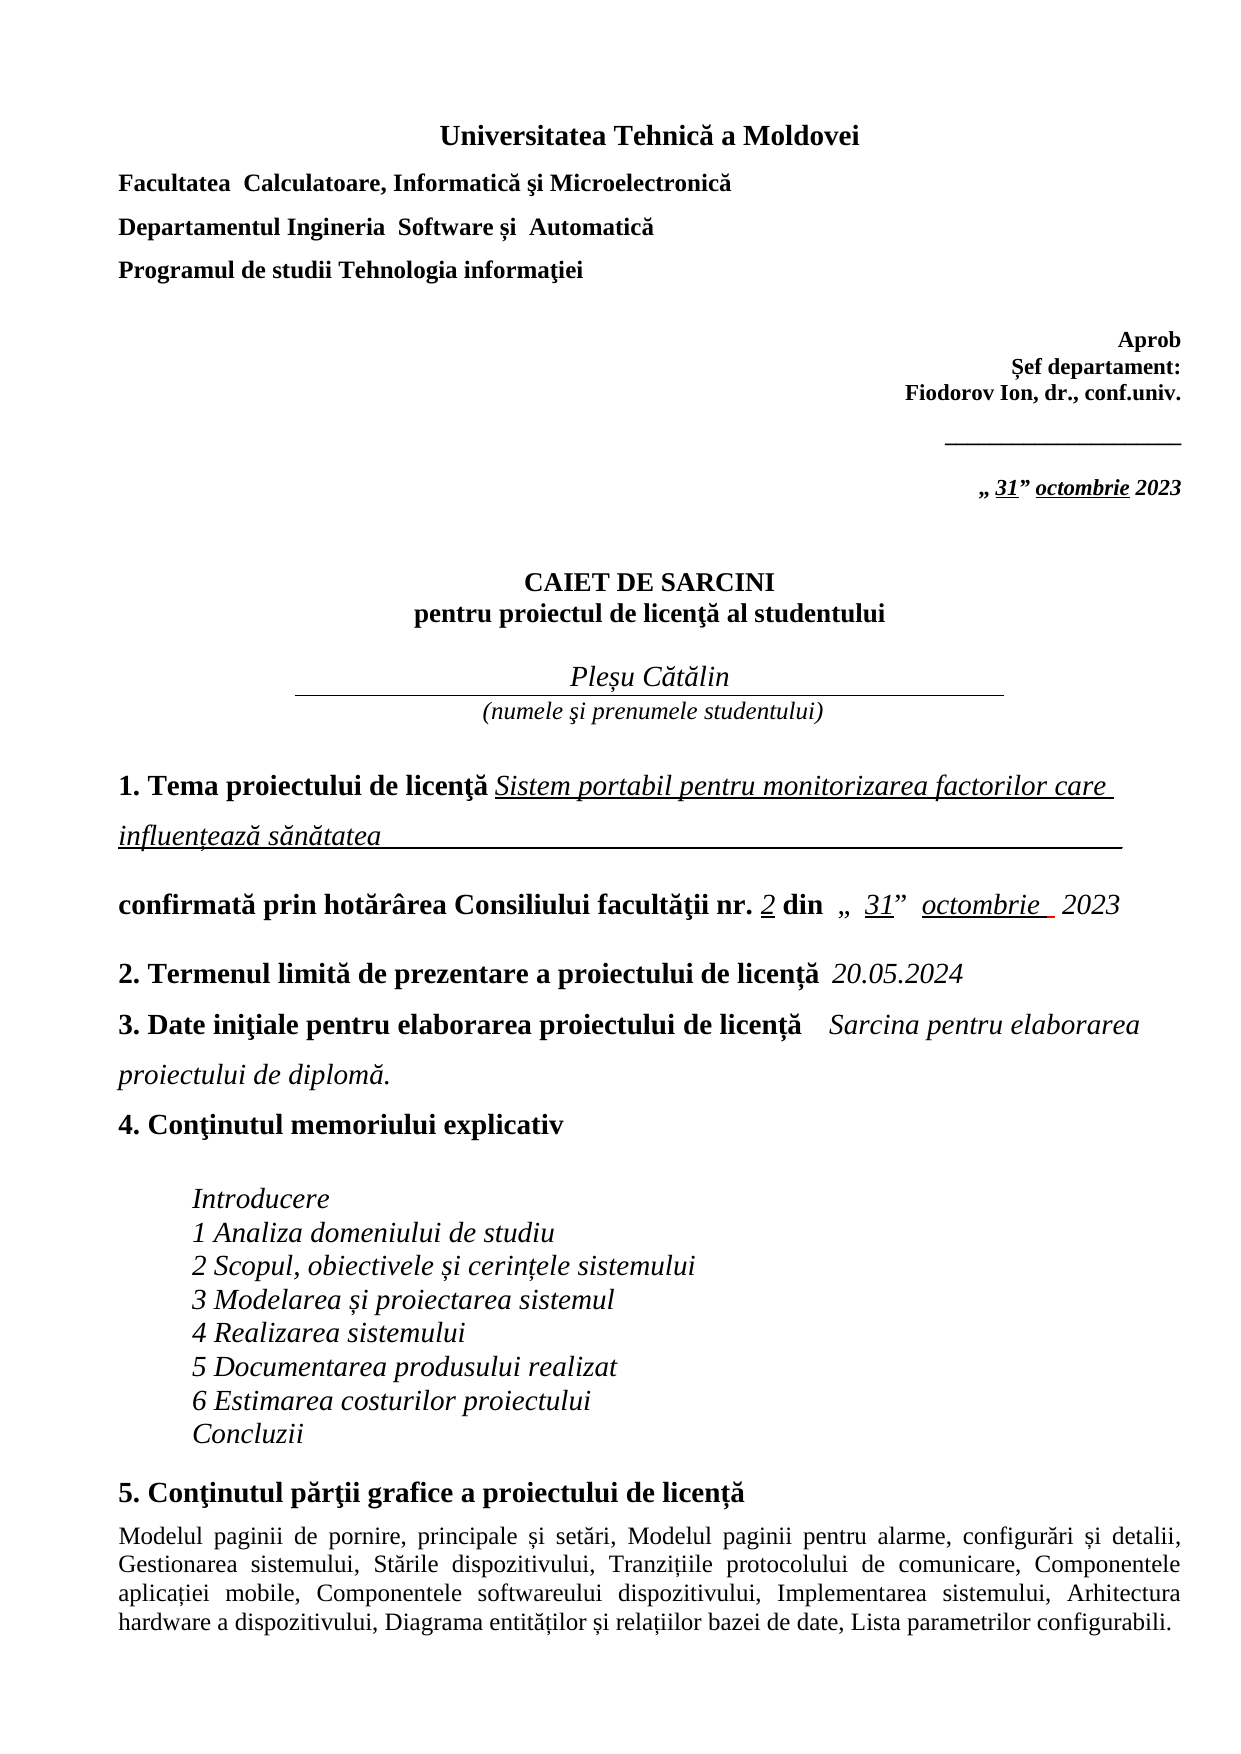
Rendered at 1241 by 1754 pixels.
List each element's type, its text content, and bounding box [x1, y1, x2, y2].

text 3. Date iniţiale pentru elaborarea proiectului de licență Sarcina pentru elaborarea proiectului de diplomă. [118, 1007, 1181, 1091]
text 5 Documentarea produsului realizat [118, 1349, 1181, 1383]
text 4 Realizarea sistemului [118, 1316, 1181, 1349]
text 3 Modelarea și proiectarea sistemul [118, 1282, 1181, 1316]
text Modelul paginii de pornire, principale și setări, Modelul paginii pentru alarme, configurări și detalii, Gestionarea sistemului, Stările dispozitivului, Tranzițiile protocolului de comunicare, Componentele aplicației mobile, Componentele softwareului dispozitivului, Implementarea sistemului, Arhitectura hardware a dispozitivului, Diagrama entităților și relațiilor bazei de date, Lista parametrilor configurabili. [118, 1521, 1181, 1636]
text 1. Tema proiectului de licenţă Sistem portabil pentru monitorizarea factorilor care influențează sănătatea [118, 768, 1181, 852]
text Aprob [856, 327, 1181, 353]
text Universitatea Tehnică a Moldovei [118, 118, 1181, 152]
text Șef departament: [856, 353, 1181, 379]
text Facultatea Calculatoare, Informatică şi Microelectronică [118, 168, 1181, 197]
text 4. Conţinutul memoriului explicativ [118, 1107, 1181, 1141]
text Departamentul Ingineria Software și Automatică [118, 212, 1181, 240]
text Pleșu Cătălin [295, 659, 1004, 695]
text 6 Estimarea costurilor proiectului [118, 1383, 1181, 1416]
text Introducere [118, 1181, 1181, 1215]
text pentru proiectul de licenţă al studentului [118, 597, 1181, 628]
text 2 Scopul, obiectivele și cerințele sistemului [118, 1248, 1181, 1282]
text Concluzii [118, 1416, 1181, 1450]
text Fiodorov Ion, dr., conf.univ. [652, 379, 1181, 406]
text confirmată prin hotărârea Consiliului facultăţii nr. 2 din „ 31” octombrie 2023 [118, 887, 1181, 921]
subtitle 5. Conţinutul părţii grafice a proiectului de licență [118, 1475, 1181, 1508]
text (numele şi prenumele studentului) [118, 696, 1181, 725]
text Programul de studii Tehnologia informaţiei [118, 255, 1181, 283]
text CAIET DE SARCINI [118, 566, 1181, 597]
text „ 31” octombrie 2023 [118, 474, 1181, 500]
text 2. Termenul limită de prezentare a proiectului de licență 20.05.2024 [118, 956, 1181, 990]
text 1 Analiza domeniului de studiu [118, 1215, 1181, 1248]
